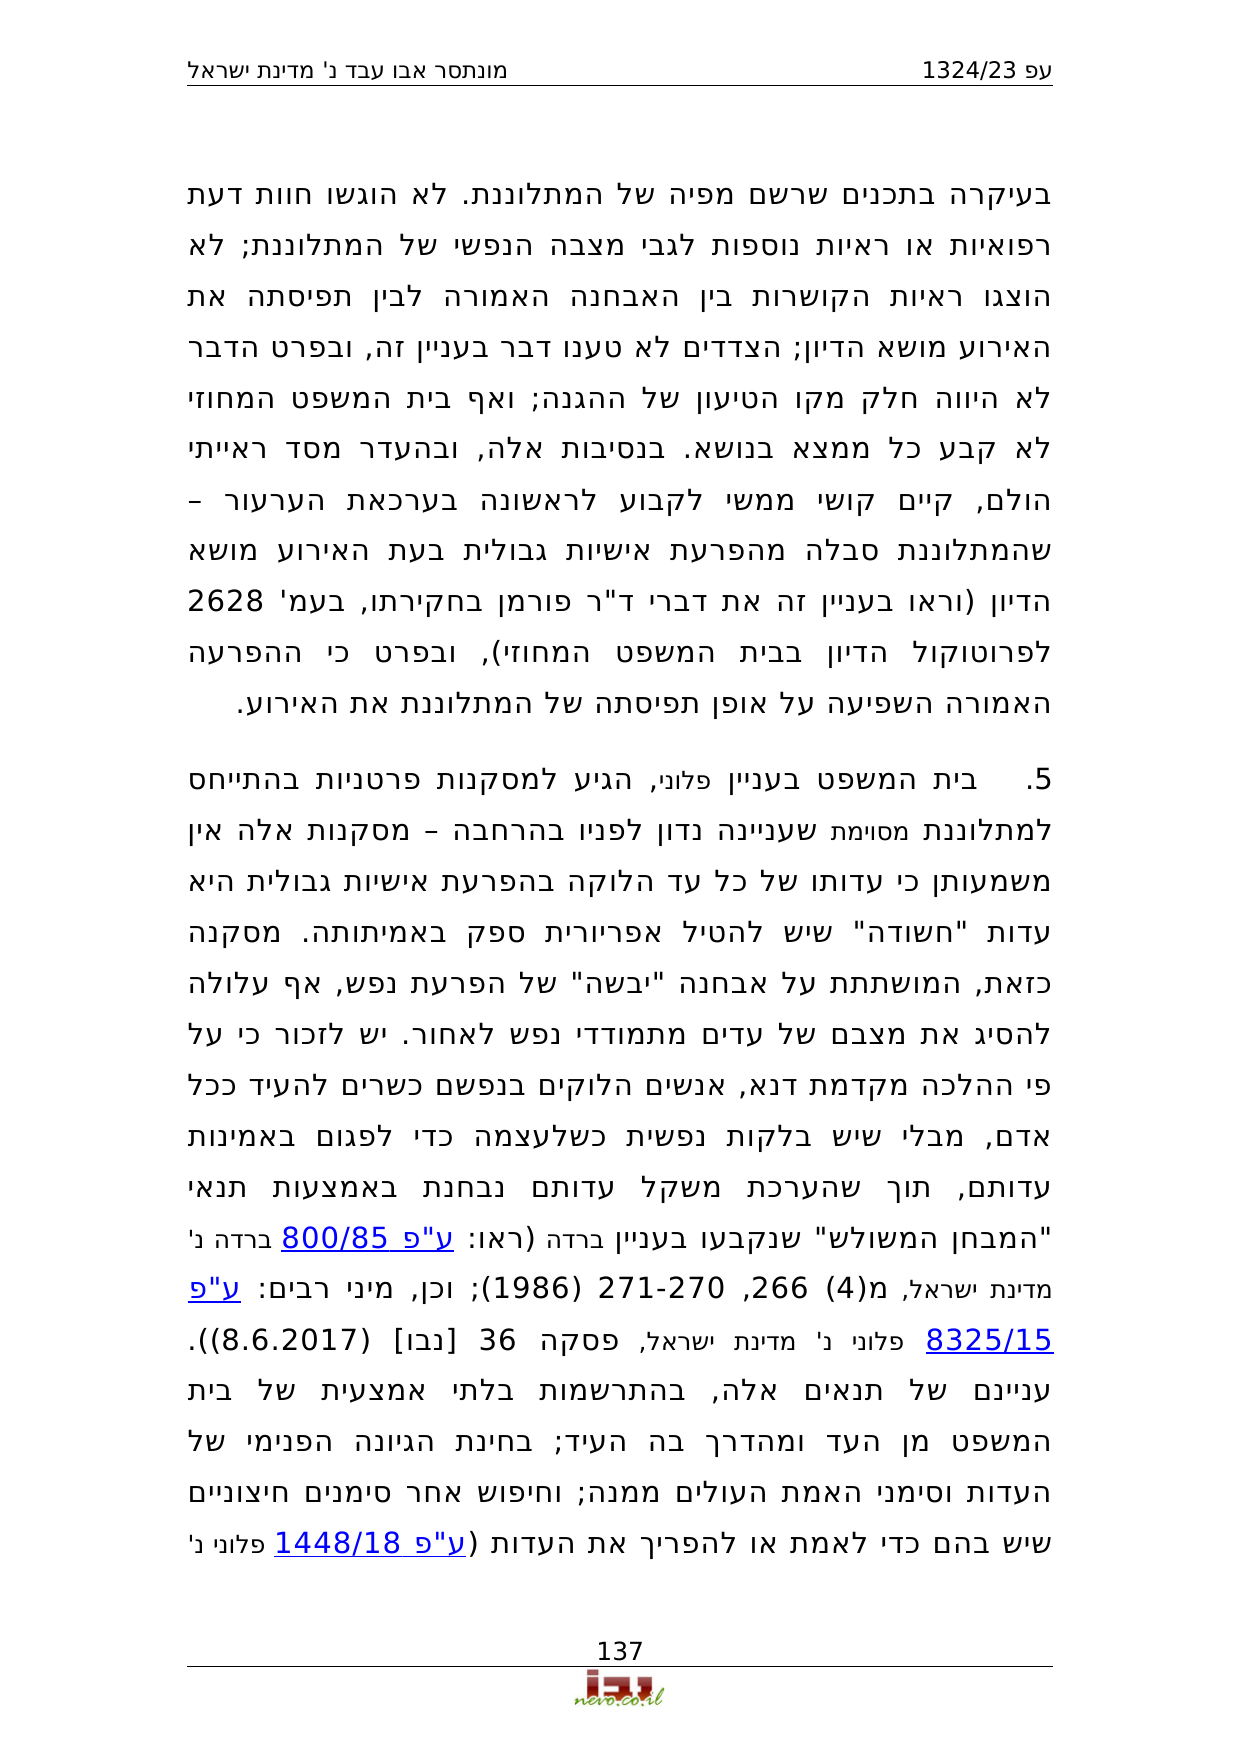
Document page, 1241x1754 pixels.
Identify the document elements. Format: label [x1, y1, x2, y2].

list [187, 177, 1053, 721]
text [187, 762, 1053, 1561]
picture [574, 1669, 666, 1707]
